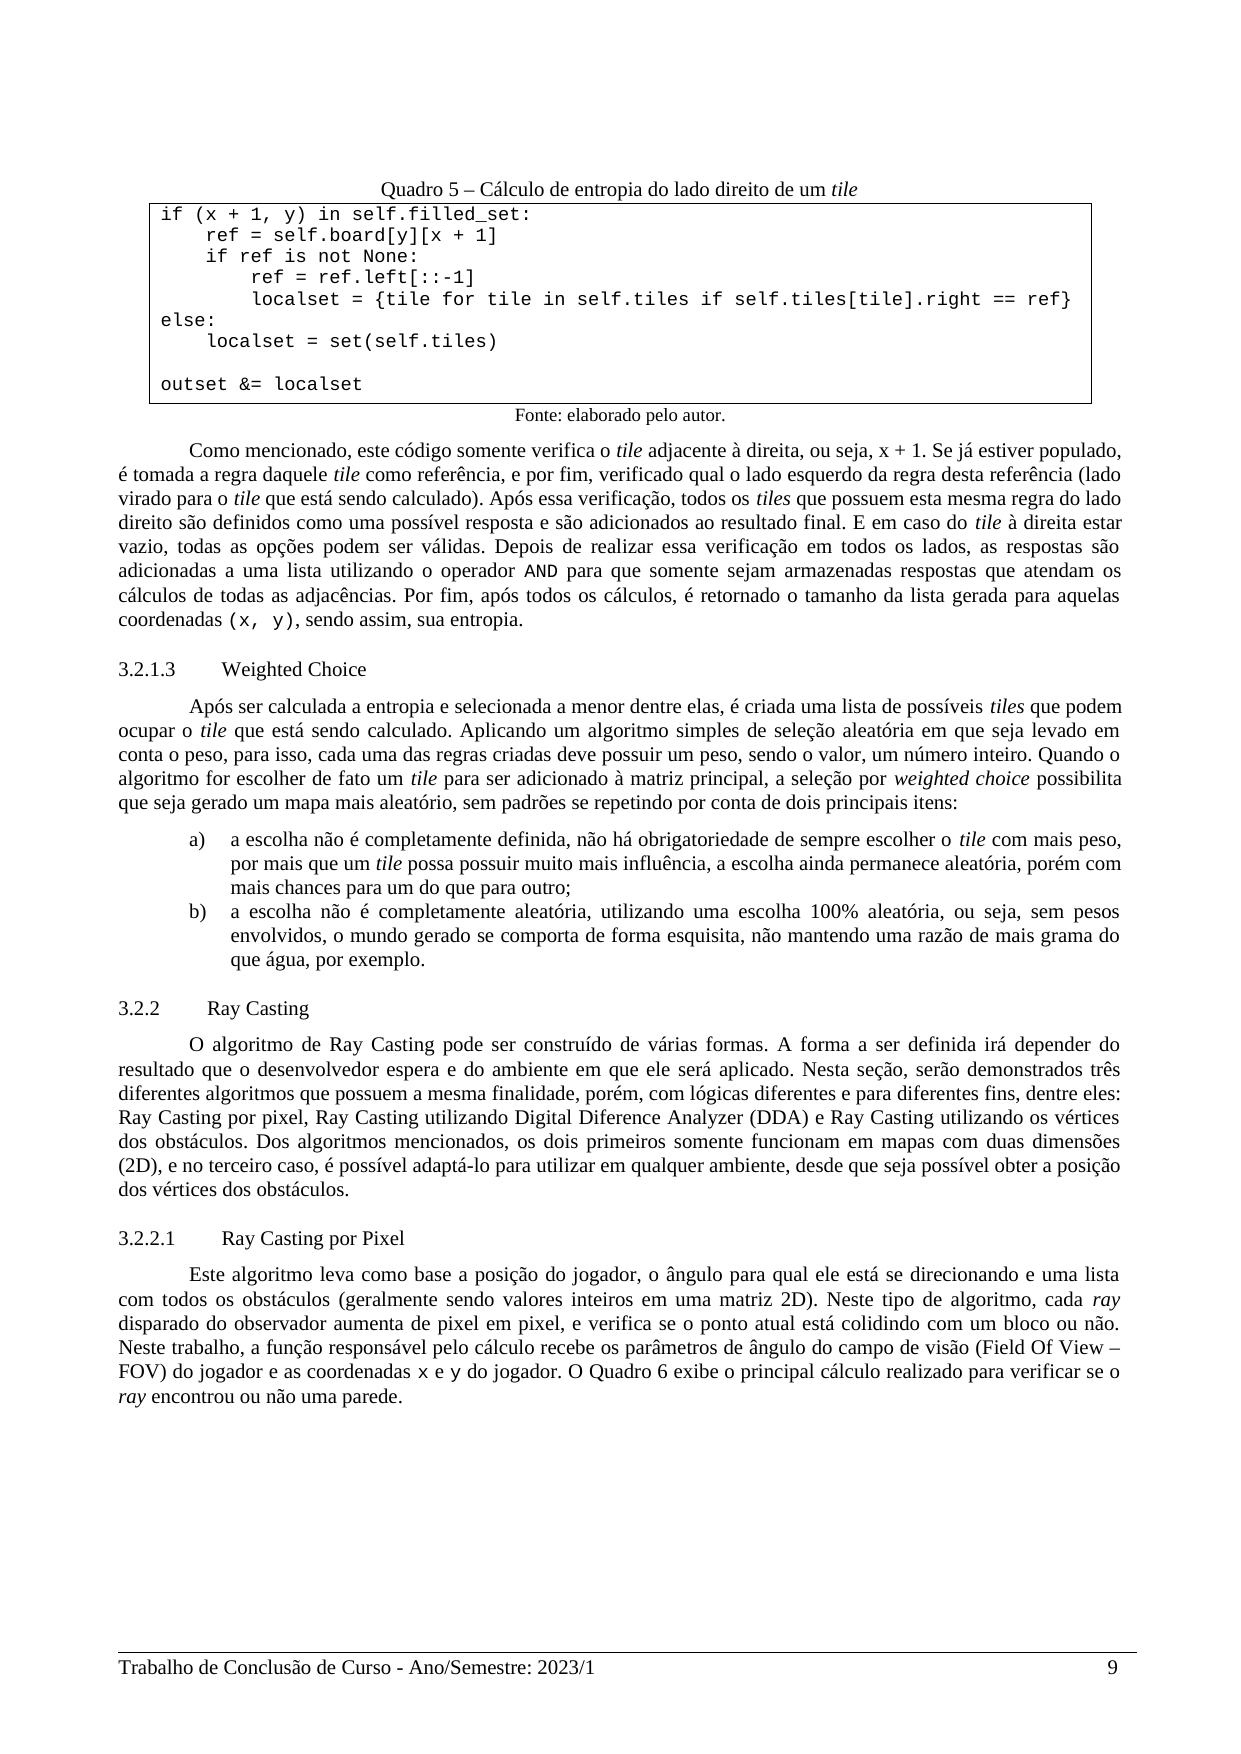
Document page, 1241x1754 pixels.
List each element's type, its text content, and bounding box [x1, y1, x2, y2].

subtitle Weighted Choice [118, 657, 1122, 681]
subtitle Ray Casting [118, 996, 1122, 1020]
text Este algoritmo leva como base a posição do jogador, o ângulo para qual ele está se direcionando e uma lista com todos os obstáculos (geralmente sendo valores inteiros em uma matriz 2D). Neste tipo de algoritmo, cada ray disparado do observador aumenta de pixel em pixel, e verifica se o ponto atual está colidindo com um bloco ou não. Neste trabalho, a função responsável pelo cálculo recebe os parâmetros de ângulo do campo de visão (Field Of View – FOV) do jogador e as coordenadas x e y do jogador. O Quadro 6 exibe o principal cálculo realizado para verificar se o ray encontrou ou não uma parede. [118, 1262, 1122, 1408]
table_header if (x + 1, y) in self.filled_set: ref = self.board[y][x + 1] if ref is not None: ref = ref.left[::-1] localset = {tile for tile in self.tiles if self.tiles[tile].right == ref} else: localset = set(self.tiles) outset &= localset [150, 204, 1091, 402]
subtitle Ray Casting por Pixel [118, 1226, 1122, 1250]
list a escolha não é completamente definida, não há obrigatoriedade de sempre escolher o tile com mais peso, por mais que um tile possa possuir muito mais influência, a escolha ainda permanece aleatória, porém com mais chances para um do que para outro; [189, 826, 1122, 899]
text a escolha não é completamente aleatória, utilizando uma escolha 100% aleatória, ou seja, sem pesos envolvidos, o mundo gerado se comporta de forma esquisita, não mantendo uma razão de mais grama do que água, por exemplo. [189, 899, 1122, 971]
text Quadro 5 – Cálculo de entropia do lado direito de um tile [118, 177, 1122, 201]
text Fonte: elaborado pelo autor. [118, 403, 1122, 425]
text O algoritmo de Ray Casting pode ser construído de várias formas. A forma a ser definida irá depender do resultado que o desenvolvedor espera e do ambiente em que ele será aplicado. Nesta seção, serão demonstrados três diferentes algoritmos que possuem a mesma finalidade, porém, com lógicas diferentes e para diferentes fins, dentre eles: Ray Casting por pixel, Ray Casting utilizando Digital Diference Analyzer (DDA) e Ray Casting utilizando os vértices dos obstáculos. Dos algoritmos mencionados, os dois primeiros somente funcionam em mapas com duas dimensões (2D), e no terceiro caso, é possível adaptá-lo para utilizar em qualquer ambiente, desde que seja possível obter a posição dos vértices dos obstáculos. [118, 1032, 1122, 1201]
text Como mencionado, este código somente verifica o tile adjacente à direita, ou seja, x + 1. Se já estiver populado, é tomada a regra daquele tile como referência, e por fim, verificado qual o lado esquerdo da regra desta referência (lado virado para o tile que está sendo calculado). Após essa verificação, todos os tiles que possuem esta mesma regra do lado direito são definidos como uma possível resposta e são adicionados ao resultado final. E em caso do tile à direita estar vazio, todas as opções podem ser válidas. Depois de realizar essa verificação em todos os lados, as respostas são adicionadas a uma lista utilizando o operador AND para que somente sejam armazenadas respostas que atendam os cálculos de todas as adjacências. Por fim, após todos os cálculos, é retornado o tamanho da lista gerada para aquelas coordenadas (x, y), sendo assim, sua entropia. [118, 437, 1122, 632]
text Após ser calculada a entropia e selecionada a menor dentre elas, é criada uma lista de possíveis tiles que podem ocupar o tile que está sendo calculado. Aplicando um algoritmo simples de seleção aleatória em que seja levado em conta o peso, para isso, cada uma das regras criadas deve possuir um peso, sendo o valor, um número inteiro. Quando o algoritmo for escolher de fato um tile para ser adicionado à matriz principal, a seleção por weighted choice possibilita que seja gerado um mapa mais aleatório, sem padrões se repetindo por conta de dois principais itens: [118, 694, 1122, 814]
